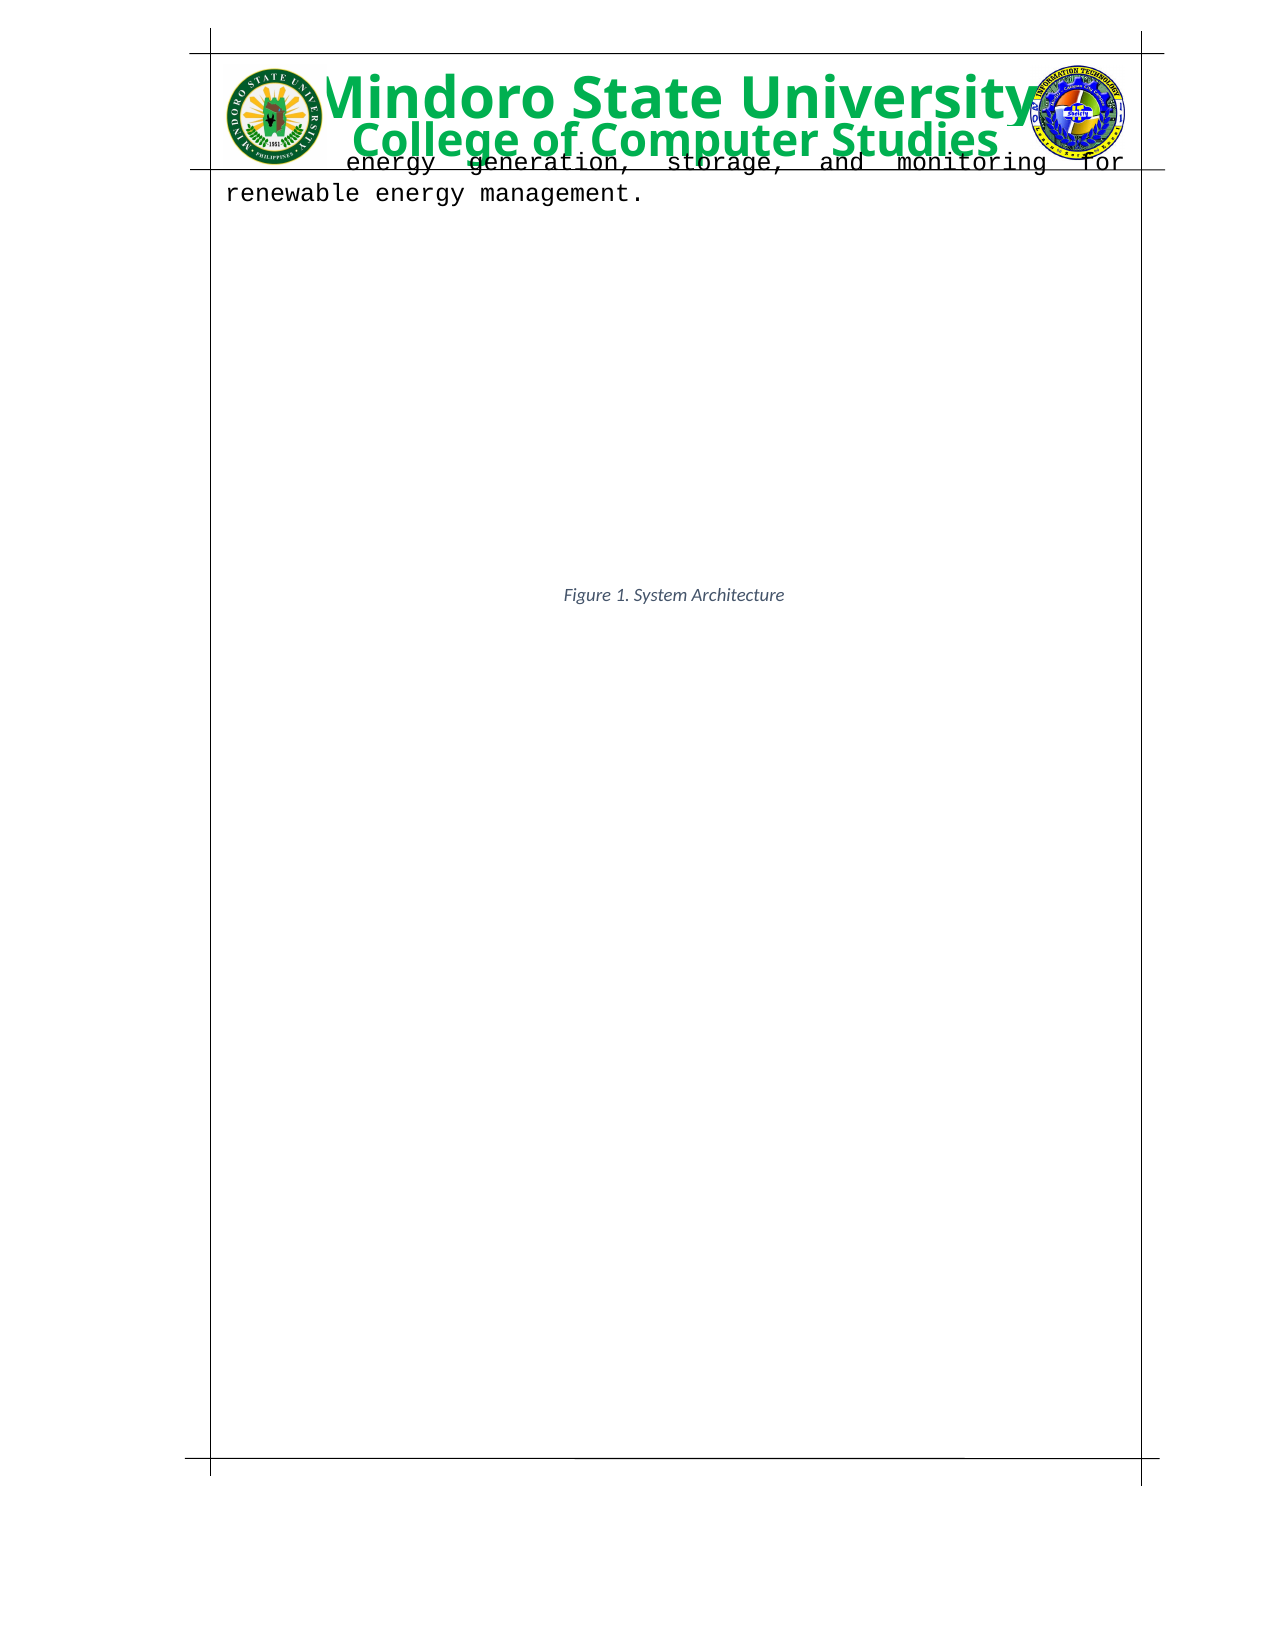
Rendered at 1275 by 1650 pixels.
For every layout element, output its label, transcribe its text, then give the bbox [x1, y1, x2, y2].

picture [222, 64, 327, 169]
picture [1029, 65, 1125, 150]
